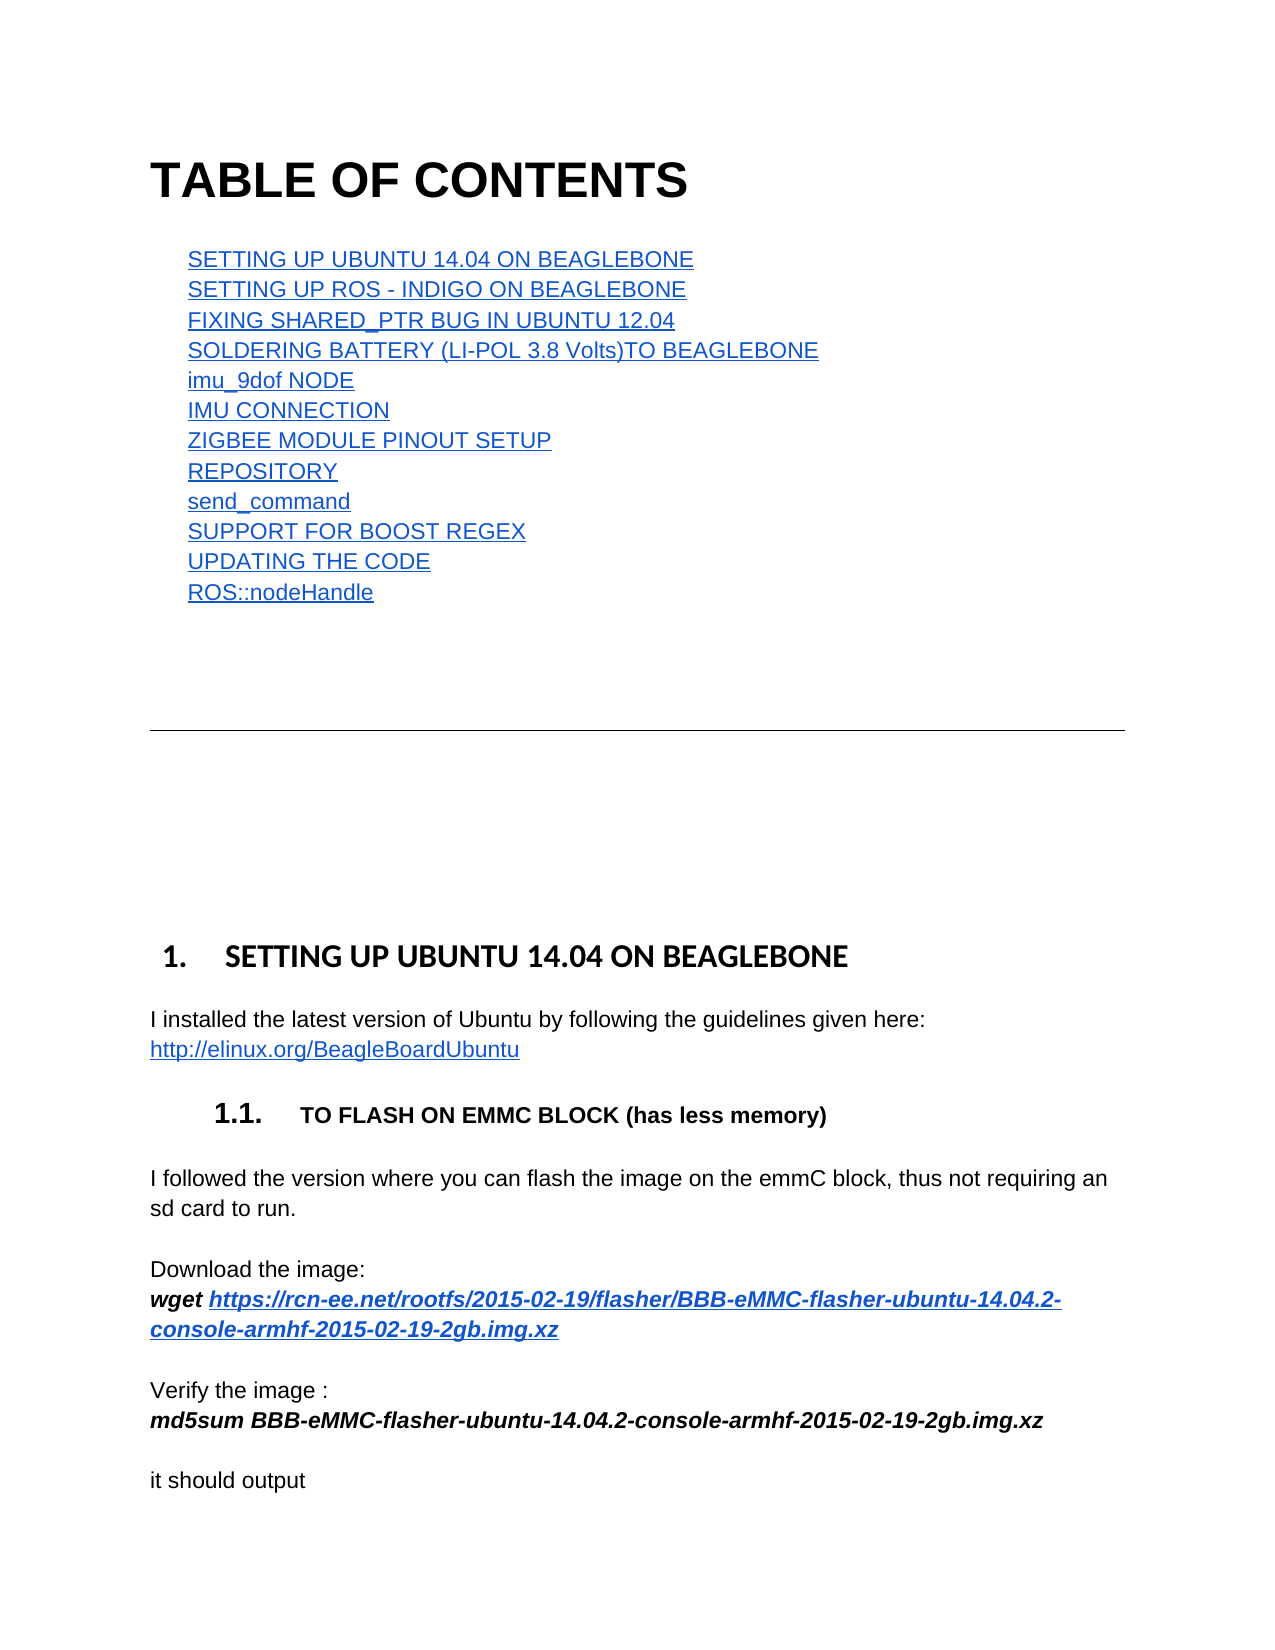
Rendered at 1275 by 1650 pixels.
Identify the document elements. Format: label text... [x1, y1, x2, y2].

text Download the image: [150, 1256, 1125, 1282]
text IMU CONNECTION [187, 397, 1125, 424]
text Verify the image : [150, 1377, 1125, 1403]
text ZIGBEE MODULE PINOUT SETUP [187, 427, 1125, 454]
text REPOSITORY [187, 458, 1125, 484]
text UPDATING THE CODE [187, 548, 1125, 575]
text SETTING UP UBUNTU 14.04 ON BEAGLEBONE [187, 246, 1125, 273]
text wget https://rcn-ee.net/rootfs/2015-02-19/flasher/BBB-eMMC-flasher-ubuntu-14.04.2-console-armhf-2015-02-19-2gb.img.xz [150, 1286, 1125, 1342]
text SETTING UP ROS - INDIGO ON BEAGLEBONE [187, 276, 1125, 303]
text http://elinux.org/BeagleBoardUbuntu [150, 1036, 1125, 1062]
text I followed the version where you can flash the image on the emmC block, thus not requiring an sd card to run. [150, 1165, 1125, 1222]
text it should output [150, 1467, 1125, 1493]
text TABLE OF CONTENTS [150, 150, 1125, 207]
text md5sum BBB-eMMC-flasher-ubuntu-14.04.2-console-armhf-2015-02-19-2gb.img.xz [150, 1407, 1125, 1433]
text send_command [187, 488, 1125, 514]
text ROS::nodeHandle [187, 578, 1125, 605]
text FIXING SHARED_PTR BUG IN UBUNTU 12.04 [187, 307, 1125, 333]
text SOLDERING BATTERY (LI-POL 3.8 Volts)TO BEAGLEBONE [187, 337, 1125, 363]
text I installed the latest version of Ubuntu by following the guidelines given here: [150, 1006, 1125, 1032]
text imu_9dof NODE [187, 367, 1125, 393]
text SUPPORT FOR BOOST REGEX [187, 518, 1125, 544]
subtitle SETTING UP UBUNTU 14.04 ON BEAGLEBONE [187, 935, 1125, 976]
list TO FLASH ON EMMC BLOCK (has less memory) [262, 1096, 1125, 1130]
